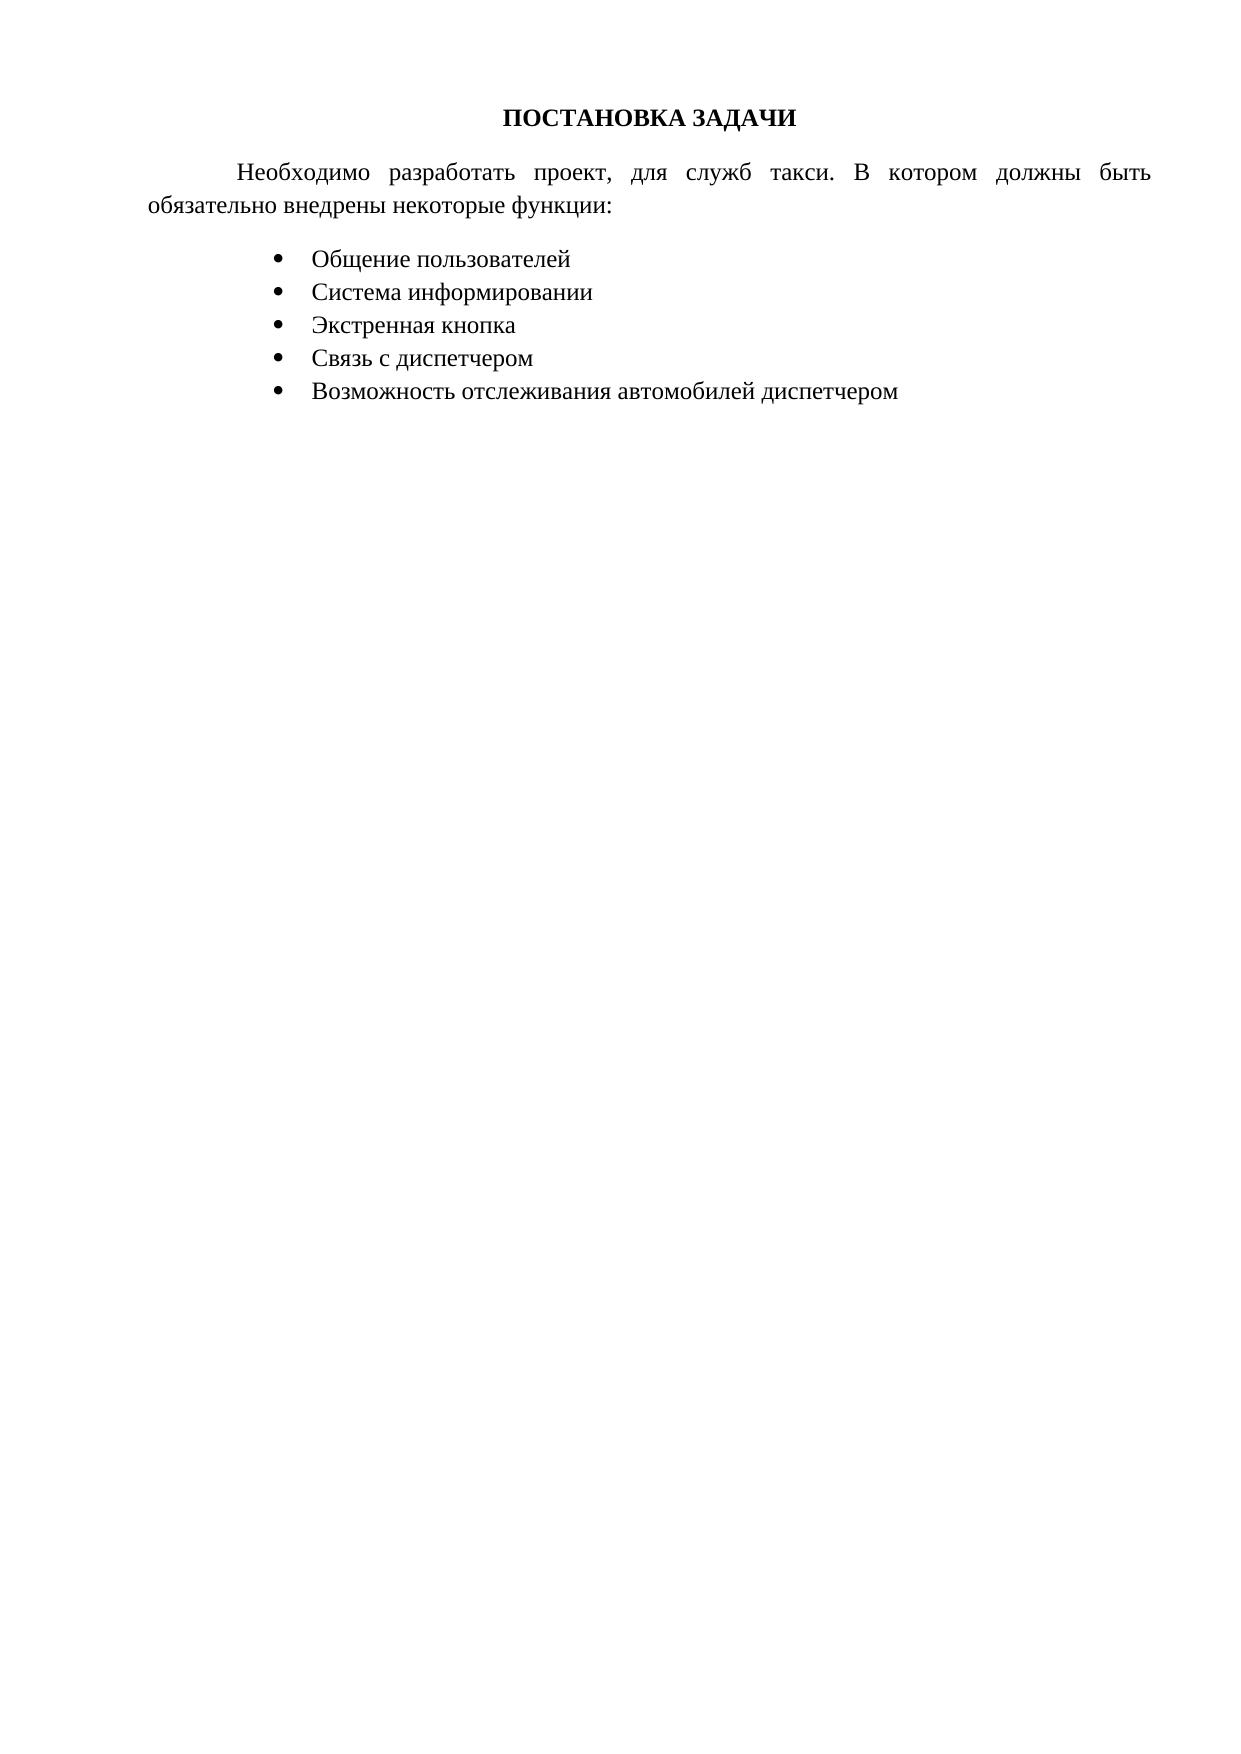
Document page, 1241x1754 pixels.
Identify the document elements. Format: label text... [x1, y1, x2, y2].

list Возможность отслеживания автомобилей диспетчером [274, 376, 1152, 405]
list Экстренная кнопка [274, 310, 1152, 339]
list Система информировании [274, 277, 1152, 306]
list Связь с диспетчером [274, 343, 1152, 372]
text Необходимо разработать проект, для служб такси. В котором должны быть обязательно внедрены некоторые функции: [148, 157, 1152, 219]
text ПОСТАНОВКА ЗАДАЧИ [148, 103, 1152, 132]
list Общение пользователей [274, 244, 1152, 273]
